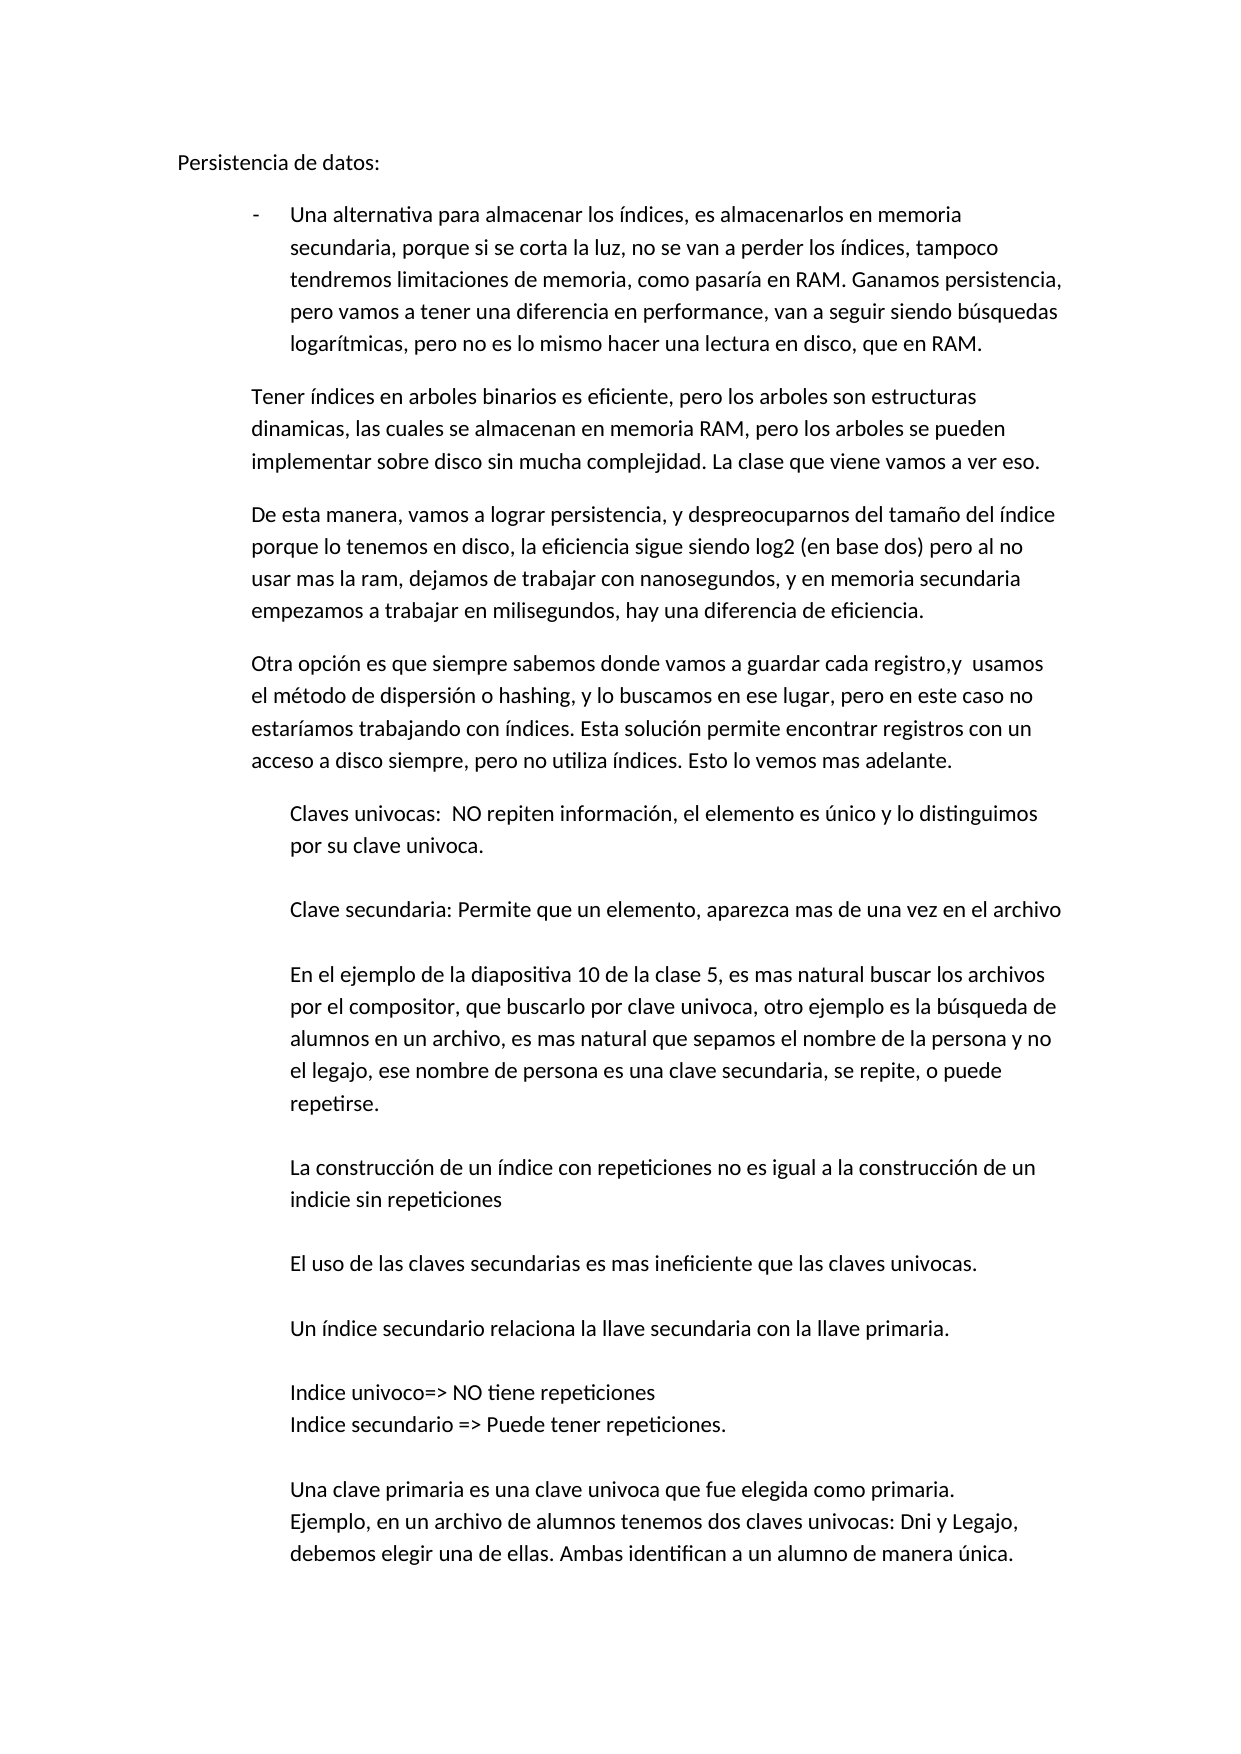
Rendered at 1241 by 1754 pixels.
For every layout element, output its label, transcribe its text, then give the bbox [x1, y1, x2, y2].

list Indice univoco=> NO tiene repeticiones [290, 1378, 1063, 1406]
text Tener índices en arboles binarios es eficiente, pero los arboles son estructuras dinamicas, las cuales se almacenan en memoria RAM, pero los arboles se pueden implementar sobre disco sin mucha complejidad. La clase que viene vamos a ver eso. [251, 382, 1063, 475]
text Otra opción es que siempre sabemos donde vamos a guardar cada registro,y usamos el método de dispersión o hashing, y lo buscamos en ese lugar, pero en este caso no estaríamos trabajando con índices. Esta solución permite encontrar registros con un acceso a disco siempre, pero no utiliza índices. Esto lo vemos mas adelante. [251, 649, 1063, 774]
list Indice secundario => Puede tener repeticiones. [290, 1411, 1063, 1438]
text De esta manera, vamos a lograr persistencia, y despreocuparnos del tamaño del índice porque lo tenemos en disco, la eficiencia sigue siendo log2 (en base dos) pero al no usar mas la ram, dejamos de trabajar con nanosegundos, y en memoria secundaria empezamos a trabajar en milisegundos, hay una diferencia de eficiencia. [251, 500, 1063, 624]
list Ejemplo, en un archivo de alumnos tenemos dos claves univocas: Dni y Legajo, debemos elegir una de ellas. Ambas identifican a un alumno de manera única. [290, 1507, 1063, 1567]
list Una clave primaria es una clave univoca que fue elegida como primaria. [290, 1475, 1063, 1503]
list Clave secundaria: Permite que un elemento, aparezca mas de una vez en el archivo [290, 896, 1063, 923]
text Persistencia de datos: [177, 148, 1063, 176]
list En el ejemplo de la diapositiva 10 de la clase 5, es mas natural buscar los archivos por el compositor, que buscarlo por clave univoca, otro ejemplo es la búsqueda de alumnos en un archivo, es mas natural que sepamos el nombre de la persona y no el legajo, ese nombre de persona es una clave secundaria, se repite, o puede repetirse. [290, 960, 1063, 1117]
list Un índice secundario relaciona la llave secundaria con la llave primaria. [290, 1314, 1063, 1342]
list Una alternativa para almacenar los índices, es almacenarlos en memoria secundaria, porque si se corta la luz, no se van a perder los índices, tampoco tendremos limitaciones de memoria, como pasaría en RAM. Ganamos persistencia, pero vamos a tener una diferencia en performance, van a seguir siendo búsquedas logarítmicas, pero no es lo mismo hacer una lectura en disco, que en RAM. [252, 201, 1063, 357]
list Claves univocas: NO repiten información, el elemento es único y lo distinguimos por su clave univoca. [290, 799, 1063, 859]
list La construcción de un índice con repeticiones no es igual a la construcción de un indicie sin repeticiones [290, 1153, 1063, 1213]
list El uso de las claves secundarias es mas ineficiente que las claves univocas. [290, 1249, 1063, 1278]
